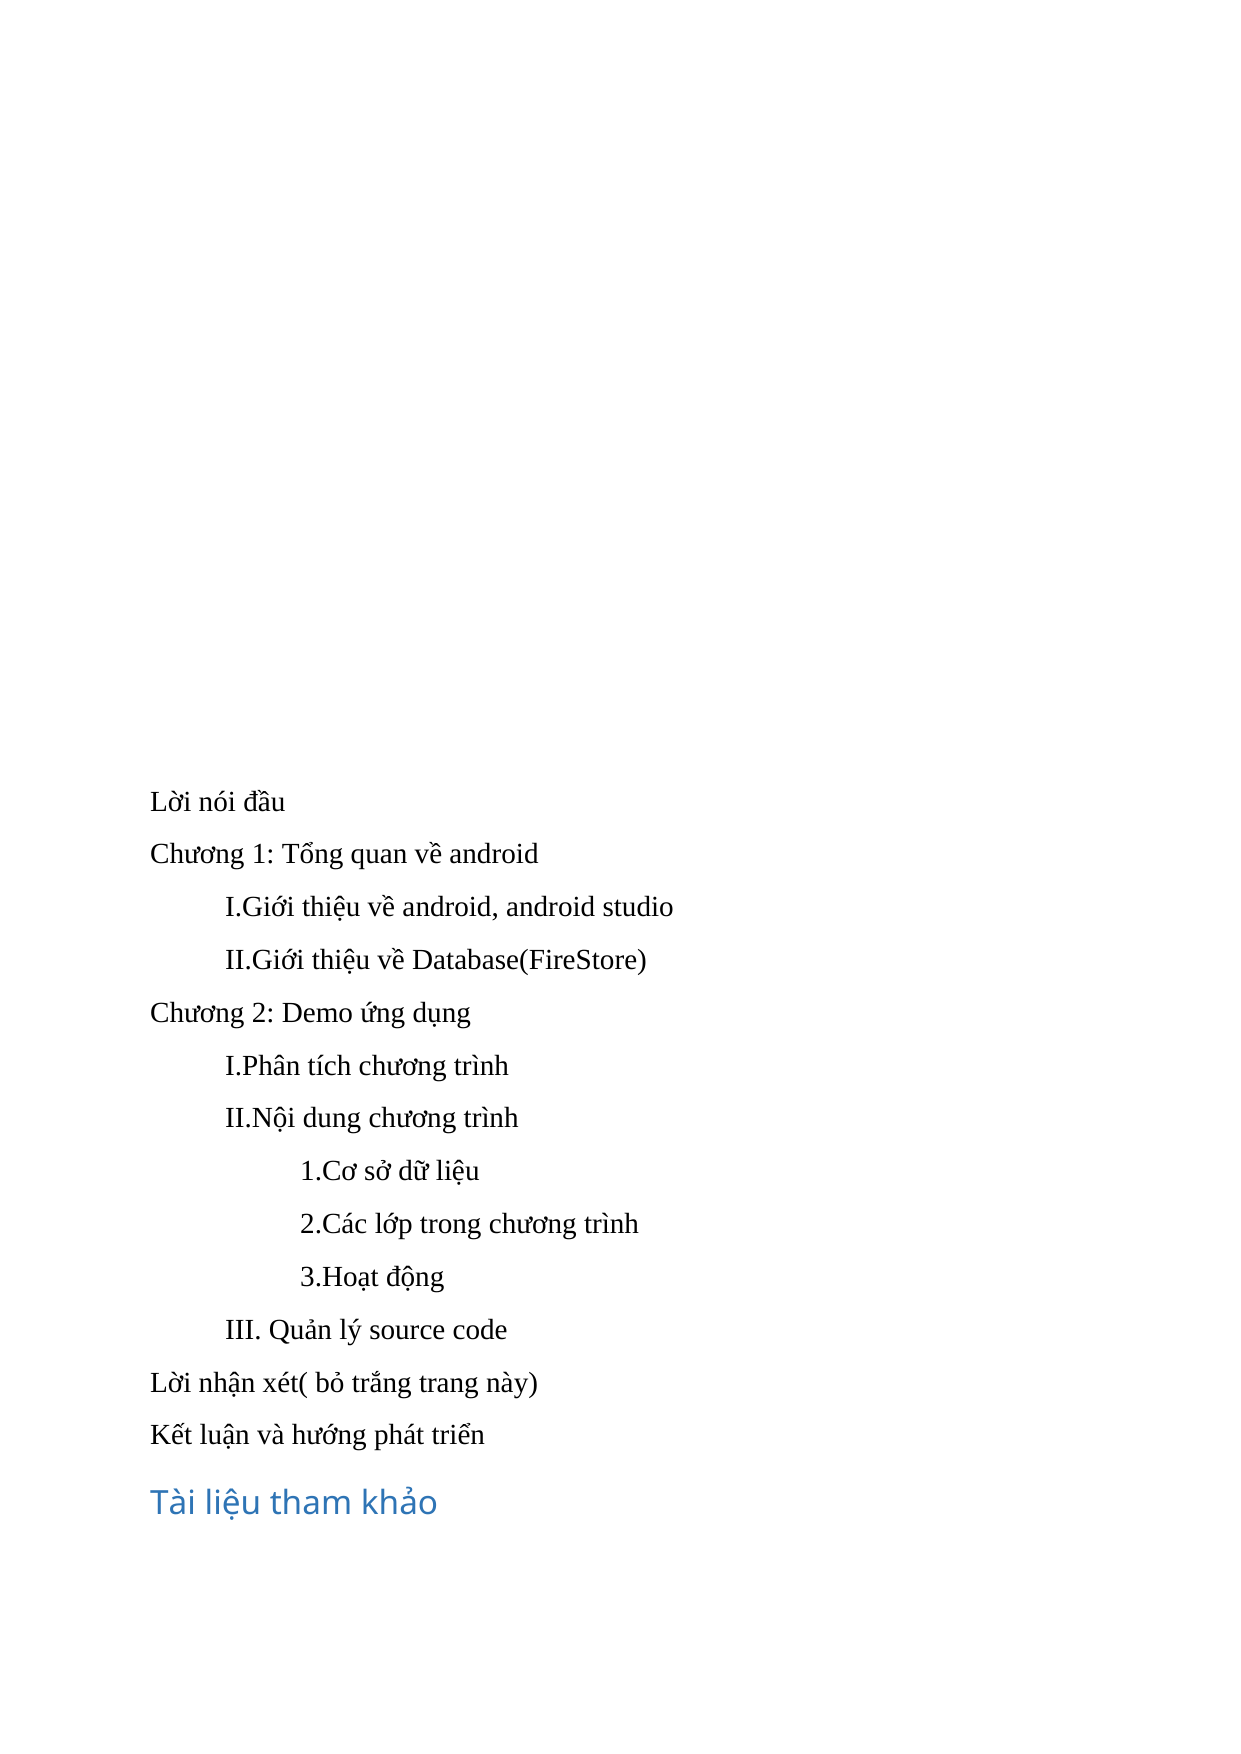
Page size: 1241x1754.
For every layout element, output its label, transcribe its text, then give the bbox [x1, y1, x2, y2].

text 1.Cơ sở dữ liệu [225, 1153, 1090, 1187]
text Lời nói đầu [150, 784, 1090, 817]
text 2.Các lớp trong chương trình [225, 1206, 1090, 1240]
text II.Nội dung chương trình [225, 1101, 1090, 1134]
text II.Giới thiệu về Database(FireStore) [225, 942, 1090, 976]
text I.Phân tích chương trình [225, 1048, 1090, 1081]
text Lời nhận xét( bỏ trắng trang này) [150, 1365, 1090, 1398]
text Kết luận và hướng phát triển [150, 1417, 1090, 1451]
text 3.Hoạt động [225, 1259, 1090, 1293]
text Chương 2: Demo ứng dụng [150, 995, 1090, 1028]
subtitle Tài liệu tham khảo [150, 1479, 1090, 1524]
text III. Quản lý source code [225, 1312, 1090, 1345]
text I.Giới thiệu về android, android studio [225, 889, 1090, 923]
text Chương 1: Tổng quan về android [150, 837, 1090, 870]
